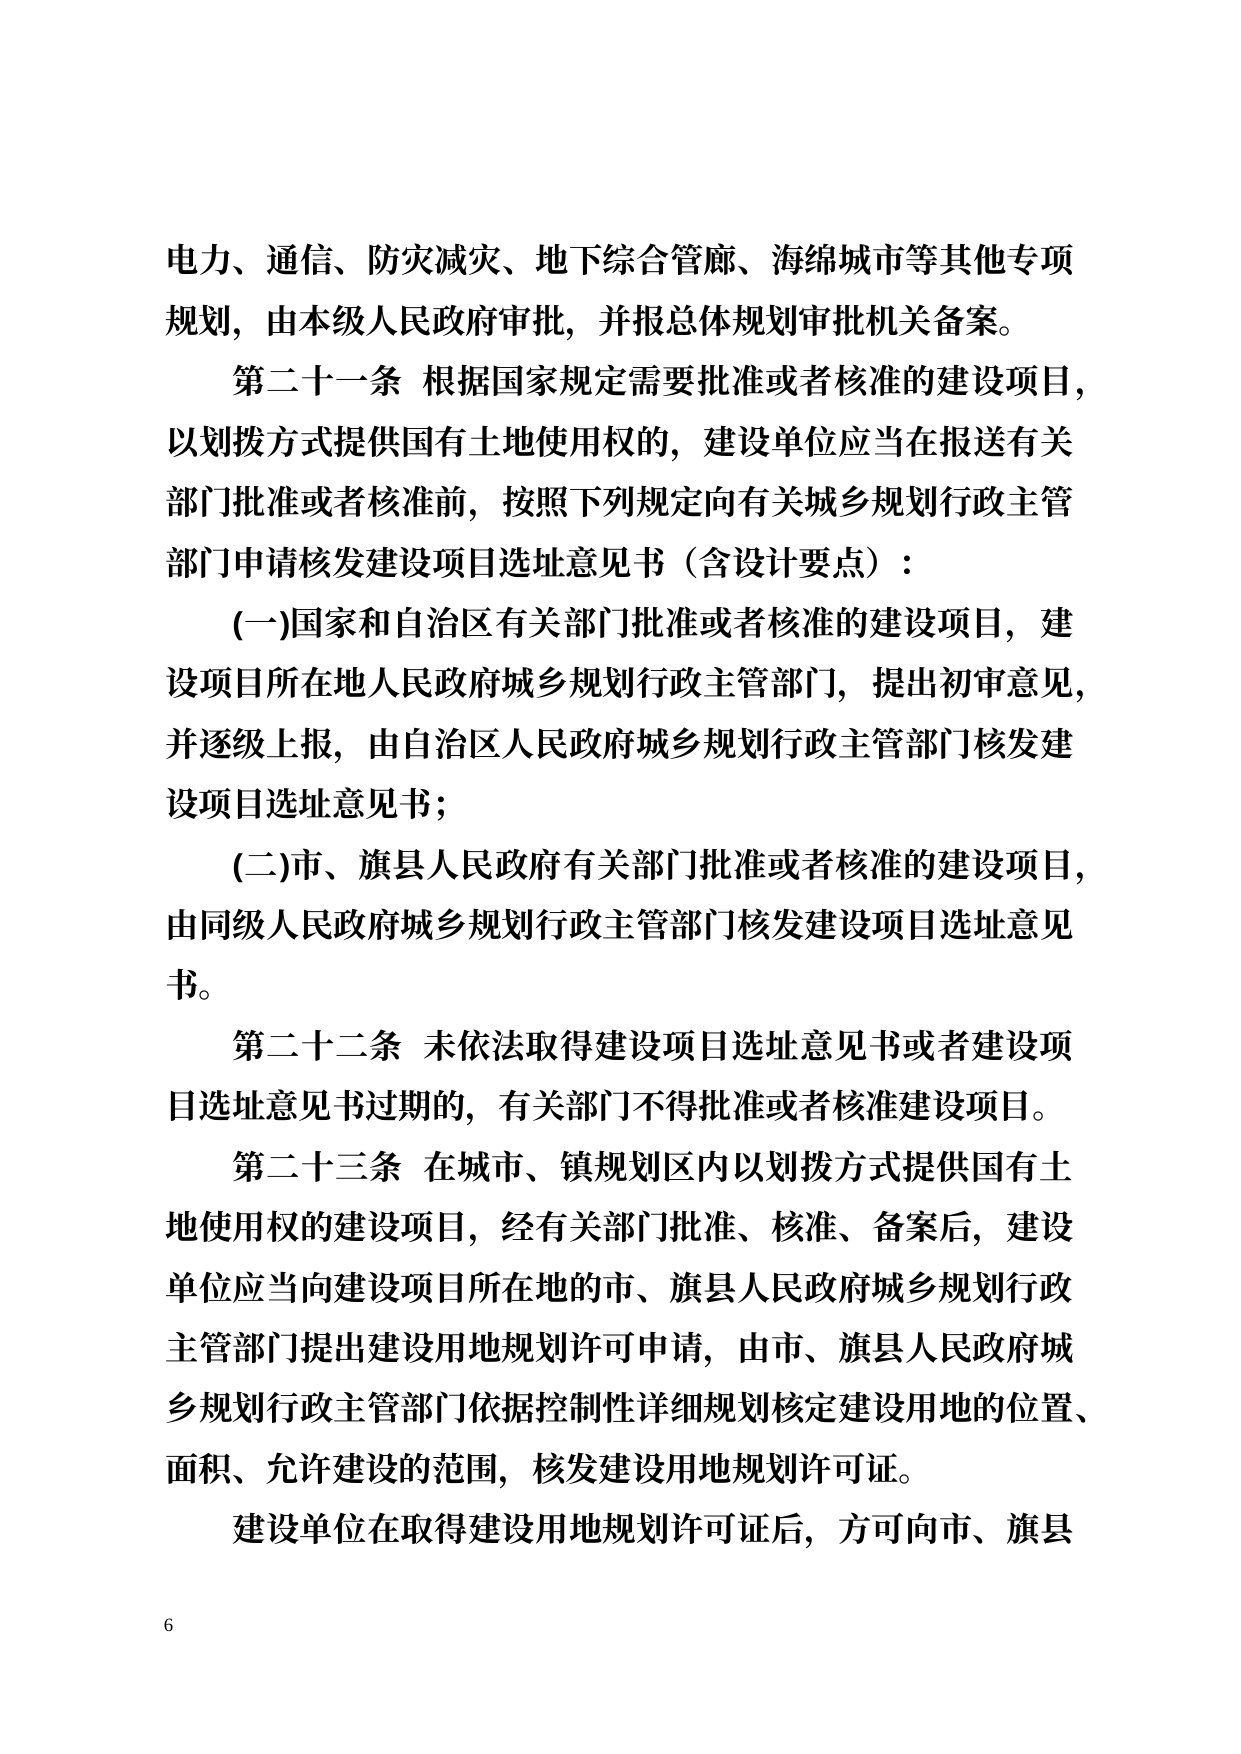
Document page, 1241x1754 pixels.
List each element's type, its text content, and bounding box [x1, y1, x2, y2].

text (一)国家和自治区有关部门批准或者核准的建设项目，建设项目所在地人民政府城乡规划行政主管部门，提出初审意见，并逐级上报，由自治区人民政府城乡规划行政主管部门核发建设项目选址意见书； [165, 587, 1075, 829]
text 第二十三条 在城市、镇规划区内以划拨方式提供国有土地使用权的建设项目，经有关部门批准、核准、备案后，建设单位应当向建设项目所在地的市、旗县人民政府城乡规划行政主管部门提出建设用地规划许可申请，由市、旗县人民政府城乡规划行政主管部门依据控制性详细规划核定建设用地的位置、面积、允许建设的范围，核发建设用地规划许可证。 [165, 1131, 1075, 1493]
text 第二十二条 未依法取得建设项目选址意见书或者建设项目选址意见书过期的，有关部门不得批准或者核准建设项目。 [165, 1010, 1075, 1131]
text (二)市、旗县人民政府有关部门批准或者核准的建设项目，由同级人民政府城乡规划行政主管部门核发建设项目选址意见书。 [165, 829, 1075, 1010]
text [165, 224, 1075, 345]
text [165, 1493, 1075, 1554]
text 第二十一条 根据国家规定需要批准或者核准的建设项目，以划拨方式提供国有土地使用权的，建设单位应当在报送有关部门批准或者核准前，按照下列规定向有关城乡规划行政主管部门申请核发建设项目选址意见书（含设计要点）： [165, 345, 1075, 587]
